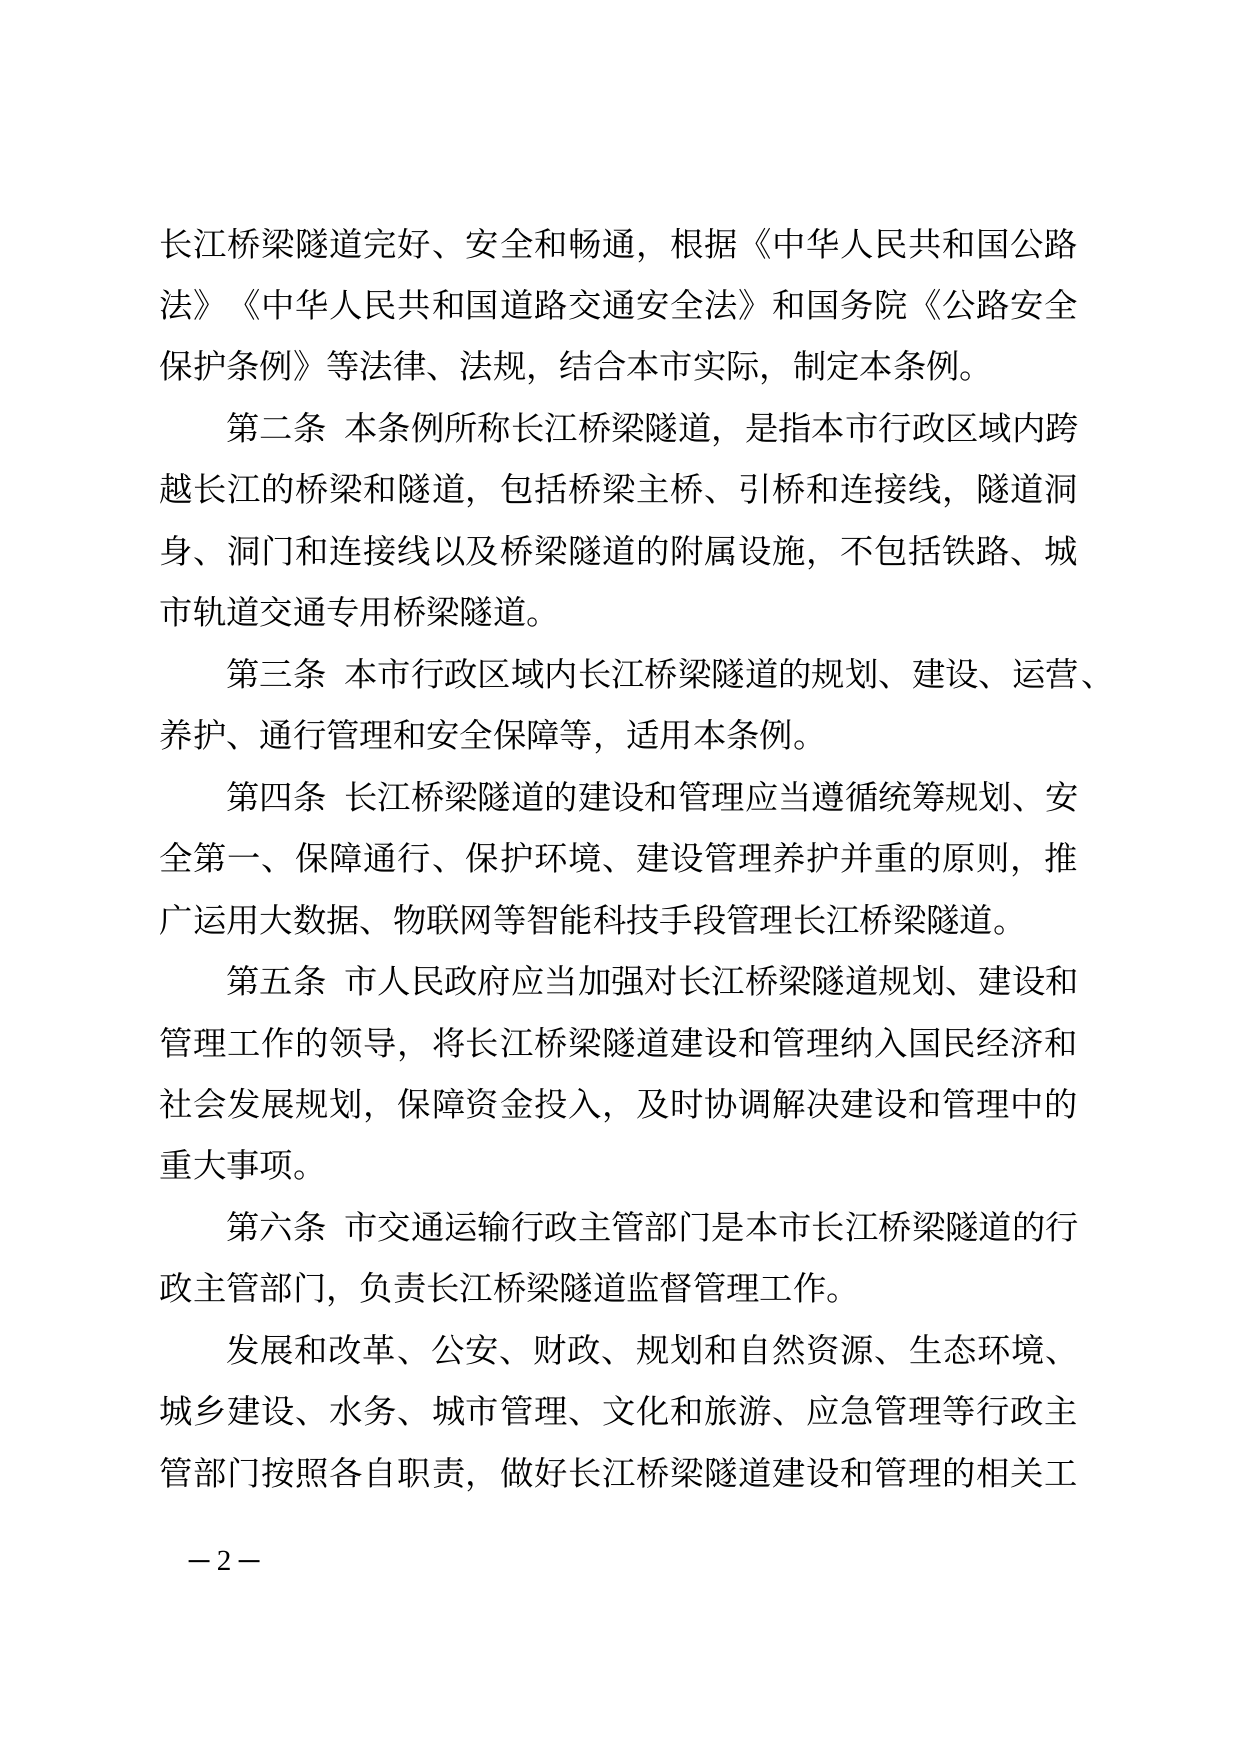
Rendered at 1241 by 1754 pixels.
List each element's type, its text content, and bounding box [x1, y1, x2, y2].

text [159, 207, 1081, 391]
text 第六条 市交通运输行政主管部门是本市长江桥梁隧道的行政主管部门，负责长江桥梁隧道监督管理工作。 [159, 1190, 1081, 1313]
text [159, 1313, 1081, 1497]
text 第三条 本市行政区域内长江桥梁隧道的规划、建设、运营、养护、通行管理和安全保障等，适用本条例。 [159, 637, 1081, 760]
text 第五条 市人民政府应当加强对长江桥梁隧道规划、建设和管理工作的领导，将长江桥梁隧道建设和管理纳入国民经济和社会发展规划，保障资金投入，及时协调解决建设和管理中的重大事项。 [159, 944, 1081, 1190]
text 第四条 长江桥梁隧道的建设和管理应当遵循统筹规划、安全第一、保障通行、保护环境、建设管理养护并重的原则，推广运用大数据、物联网等智能科技手段管理长江桥梁隧道。 [159, 760, 1081, 944]
text 第二条 本条例所称长江桥梁隧道，是指本市行政区域内跨越长江的桥梁和隧道，包括桥梁主桥、引桥和连接线，隧道洞身、洞门和连接线以及桥梁隧道的附属设施，不包括铁路、城市轨道交通专用桥梁隧道。 [159, 391, 1081, 637]
